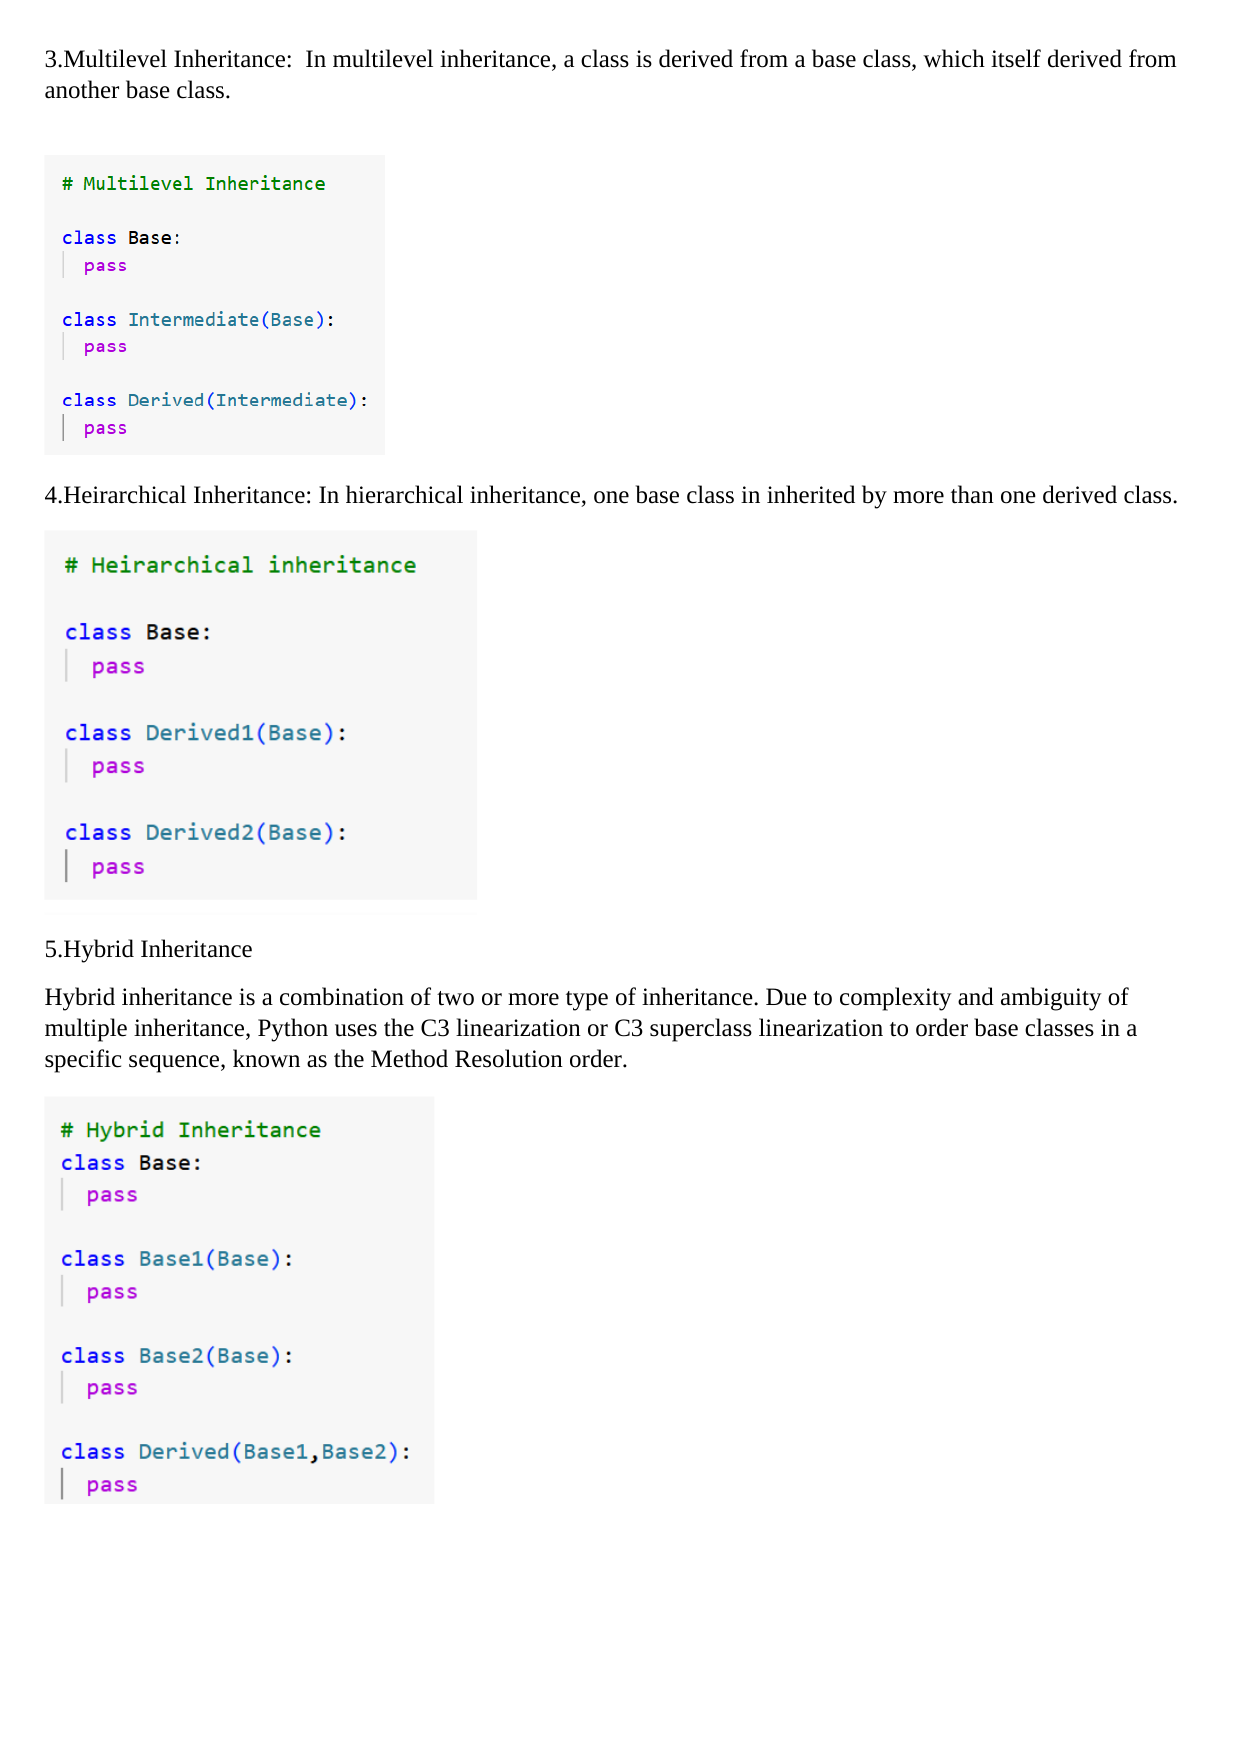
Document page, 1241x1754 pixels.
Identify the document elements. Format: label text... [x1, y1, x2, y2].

text 5.Hybrid Inheritance [44, 934, 1211, 963]
picture [44, 153, 385, 462]
text 3.Multilevel Inheritance: In multilevel inheritance, a class is derived from a base class, which itself derived from another base class. [44, 44, 1211, 134]
picture [44, 527, 478, 915]
text Hybrid inheritance is a combination of two or more type of inheritance. Due to complexity and ambiguity of multiple inheritance, Python uses the C3 linearization or C3 superclass linearization to order base classes in a specific sequence, known as the Method Resolution order. [44, 982, 1211, 1072]
text 4.Heirarchical Inheritance: In hierarchical inheritance, one base class in inherited by more than one derived class. [44, 480, 1211, 509]
picture [44, 1091, 435, 1504]
